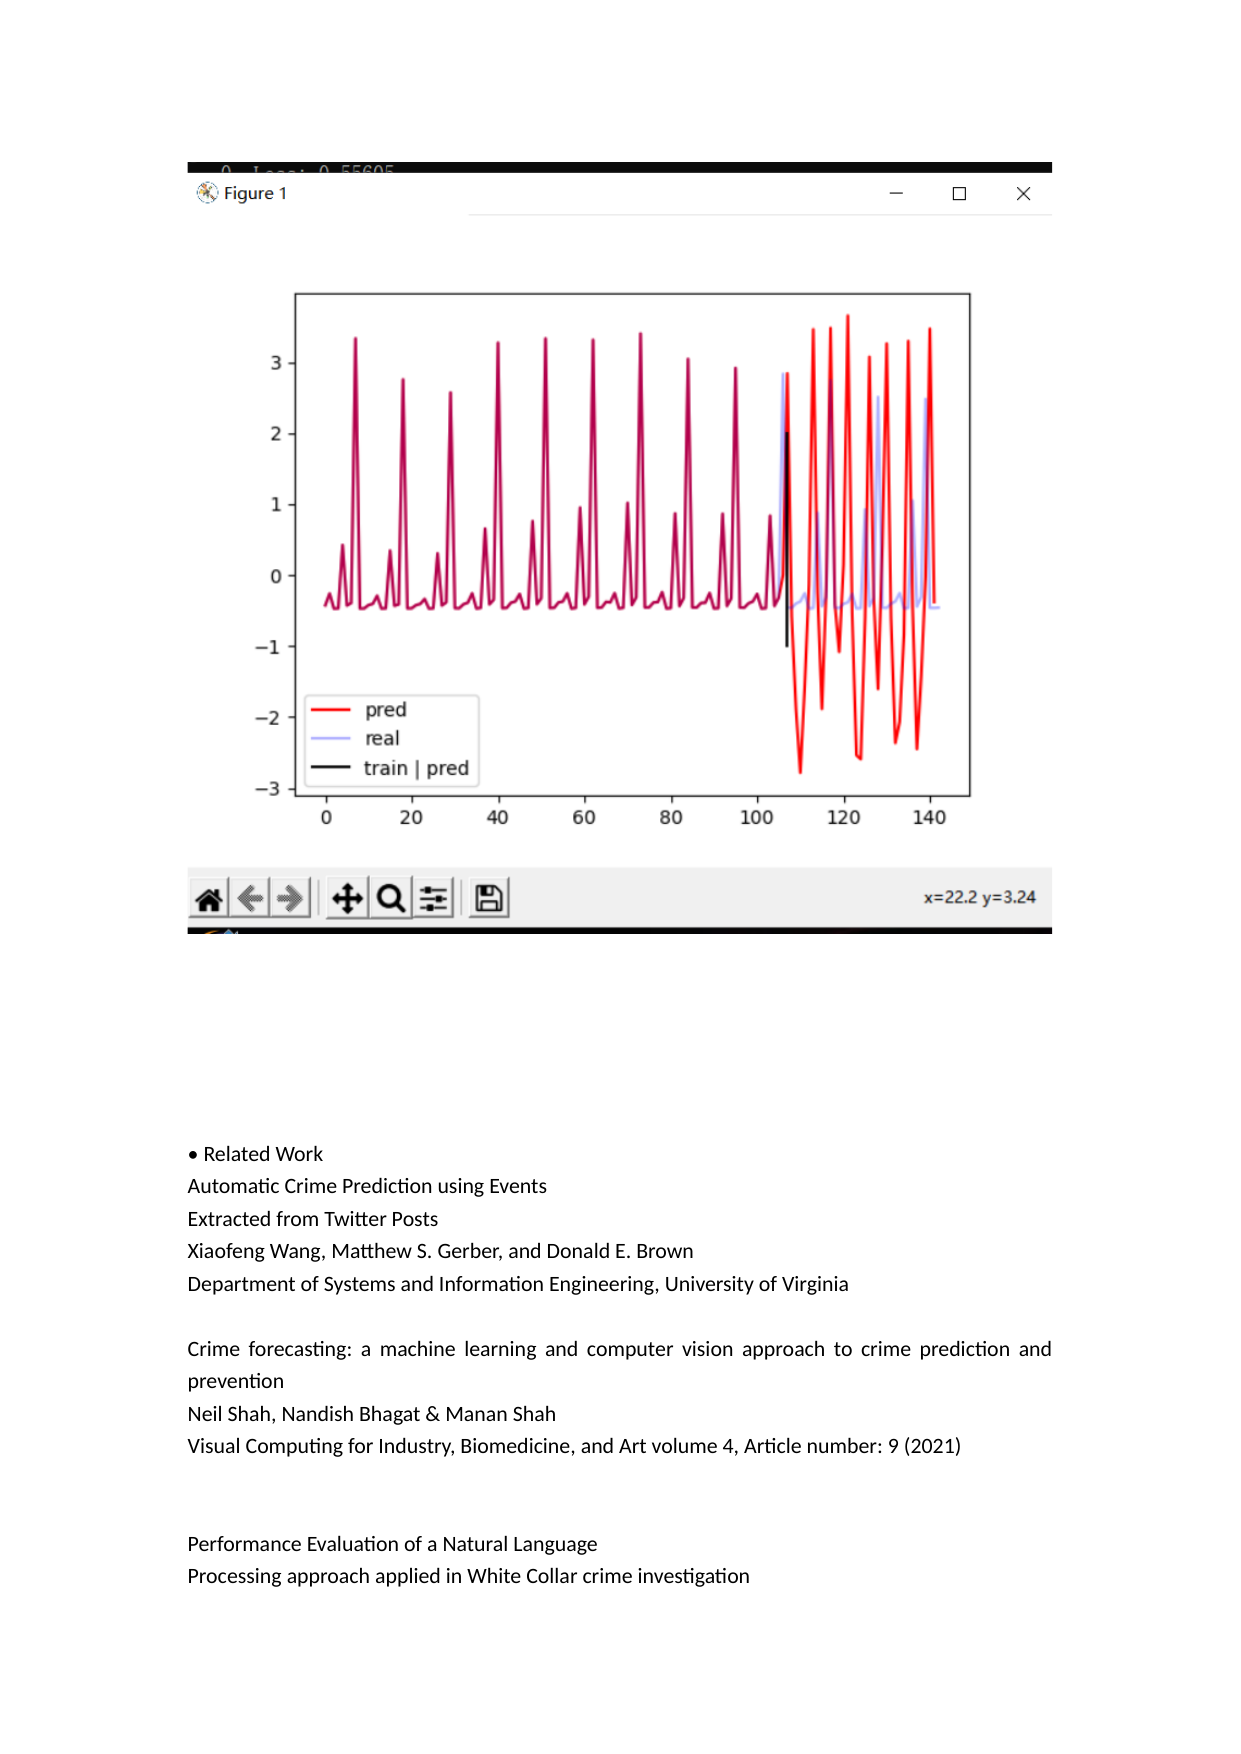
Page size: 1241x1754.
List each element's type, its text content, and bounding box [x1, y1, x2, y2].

text Neil Shah, Nandish Bhagat & Manan Shah [187, 1397, 1053, 1429]
text Xiaofeng Wang, Matthew S. Gerber, and Donald E. Brown [187, 1234, 1053, 1267]
text Extracted from Twitter Posts [187, 1202, 1053, 1234]
text Automatic Crime Prediction using Events [187, 1169, 1053, 1202]
text Visual Computing for Industry, Biomedicine, and Art volume 4, Article number: 9 (2021) [187, 1429, 1053, 1462]
text Performance Evaluation of a Natural Language [187, 1527, 1053, 1559]
text Processing approach applied in White Collar crime investigation [187, 1559, 1053, 1592]
text • Related Work [187, 1137, 1053, 1169]
picture [187, 162, 1053, 934]
text Department of Systems and Information Engineering, University of Virginia [187, 1267, 1053, 1299]
text Crime forecasting: a machine learning and computer vision approach to crime prediction and prevention [187, 1332, 1053, 1397]
